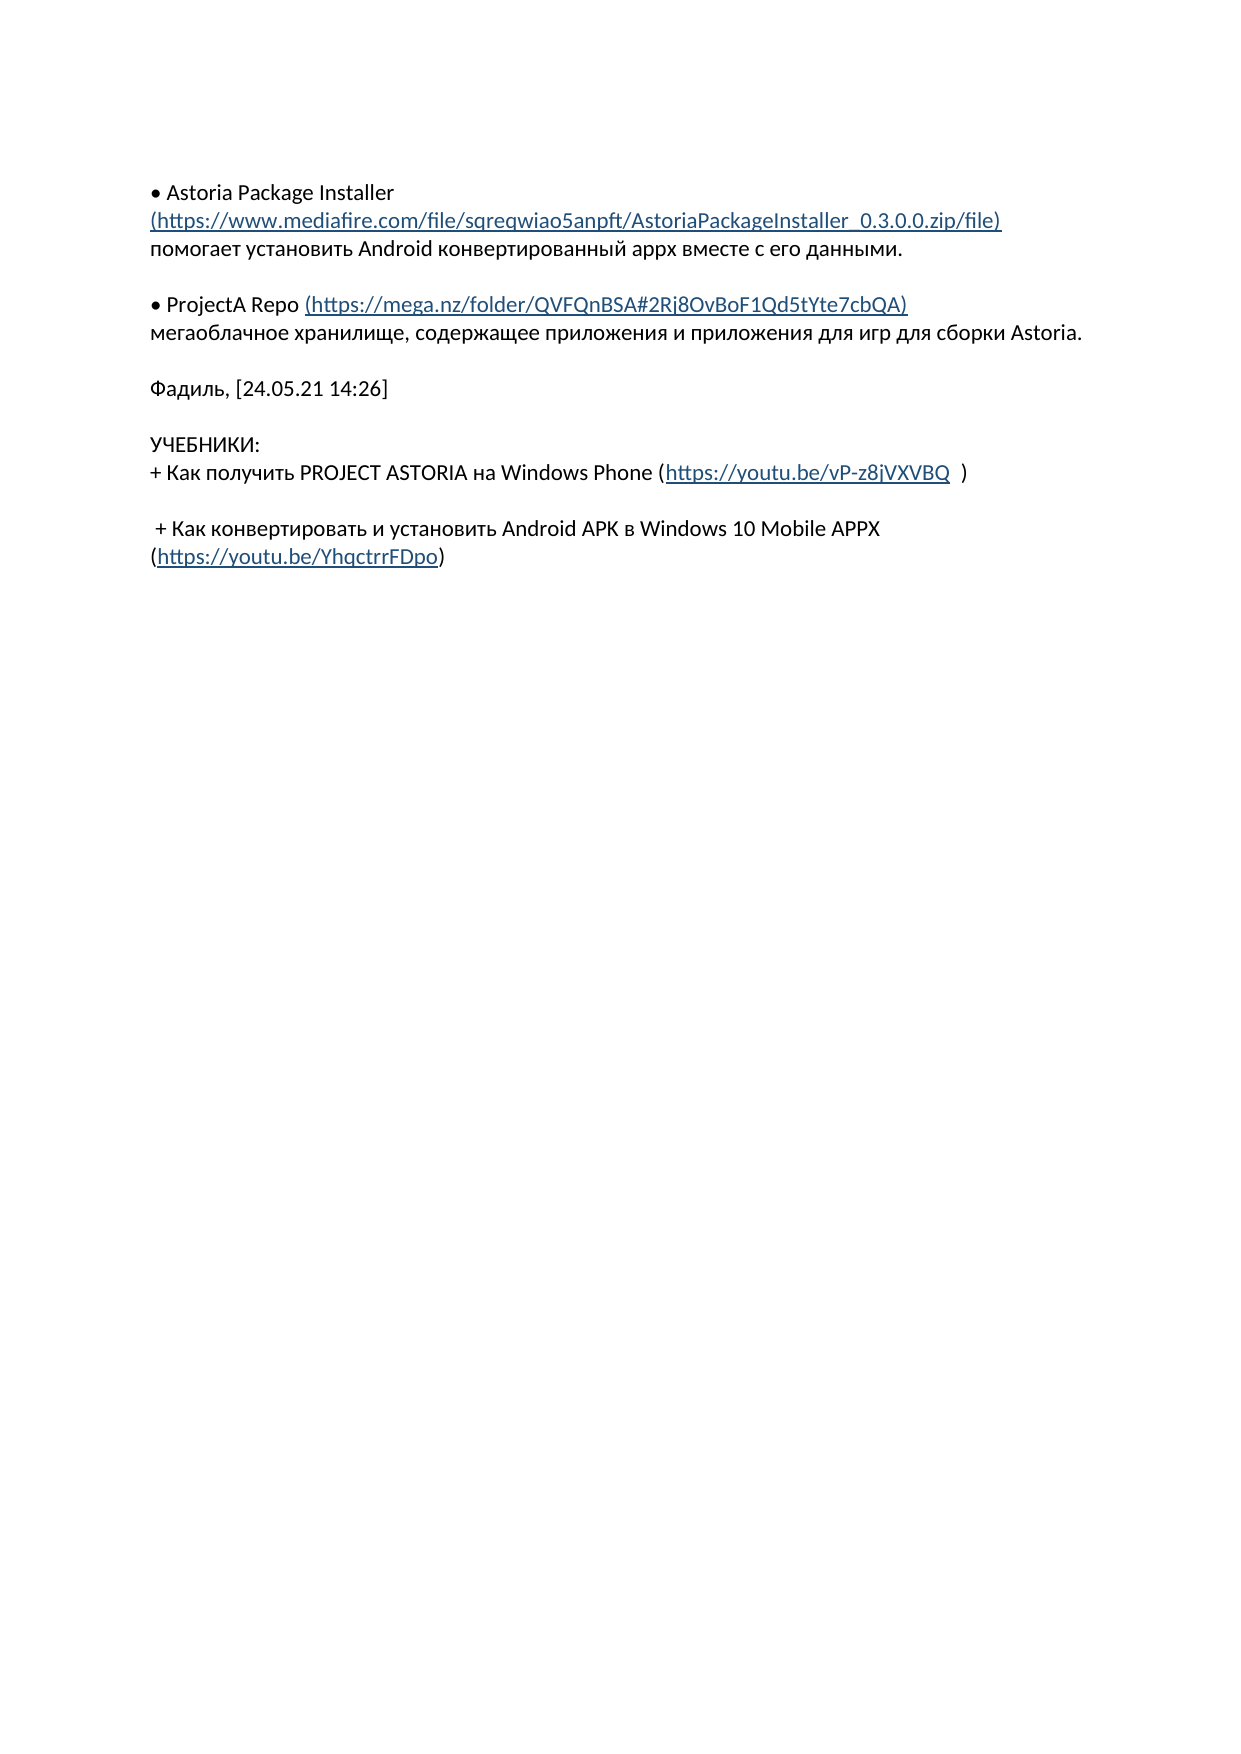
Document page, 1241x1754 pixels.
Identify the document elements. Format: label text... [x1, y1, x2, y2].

text • Astoria Package Installer (https://www.mediafire.com/file/sqreqwiao5anpft/AstoriaPackageInstaller_0.3.0.0.zip/file) помогает установить Android конвертированный appx вместе с его данными. [150, 178, 1090, 262]
text + Как получить PROJECT ASTORIA на Windows Phone (https://youtu.be/vP-z8jVXVBQ ) [150, 458, 1090, 486]
text УЧЕБНИКИ: [150, 402, 1090, 458]
text Фадиль, [24.05.21 14:26] [150, 374, 1090, 402]
text + Как конвертировать и установить Android APK в Windows 10 Mobile APPX (https://youtu.be/YhqctrrFDpo) [150, 514, 1090, 570]
text • ProjectA Repo (https://mega.nz/folder/QVFQnBSA#2Rj8OvBoF1Qd5tYte7cbQA) мегаоблачное хранилище, содержащее приложения и приложения для игр для сборки Astoria. [150, 290, 1090, 346]
